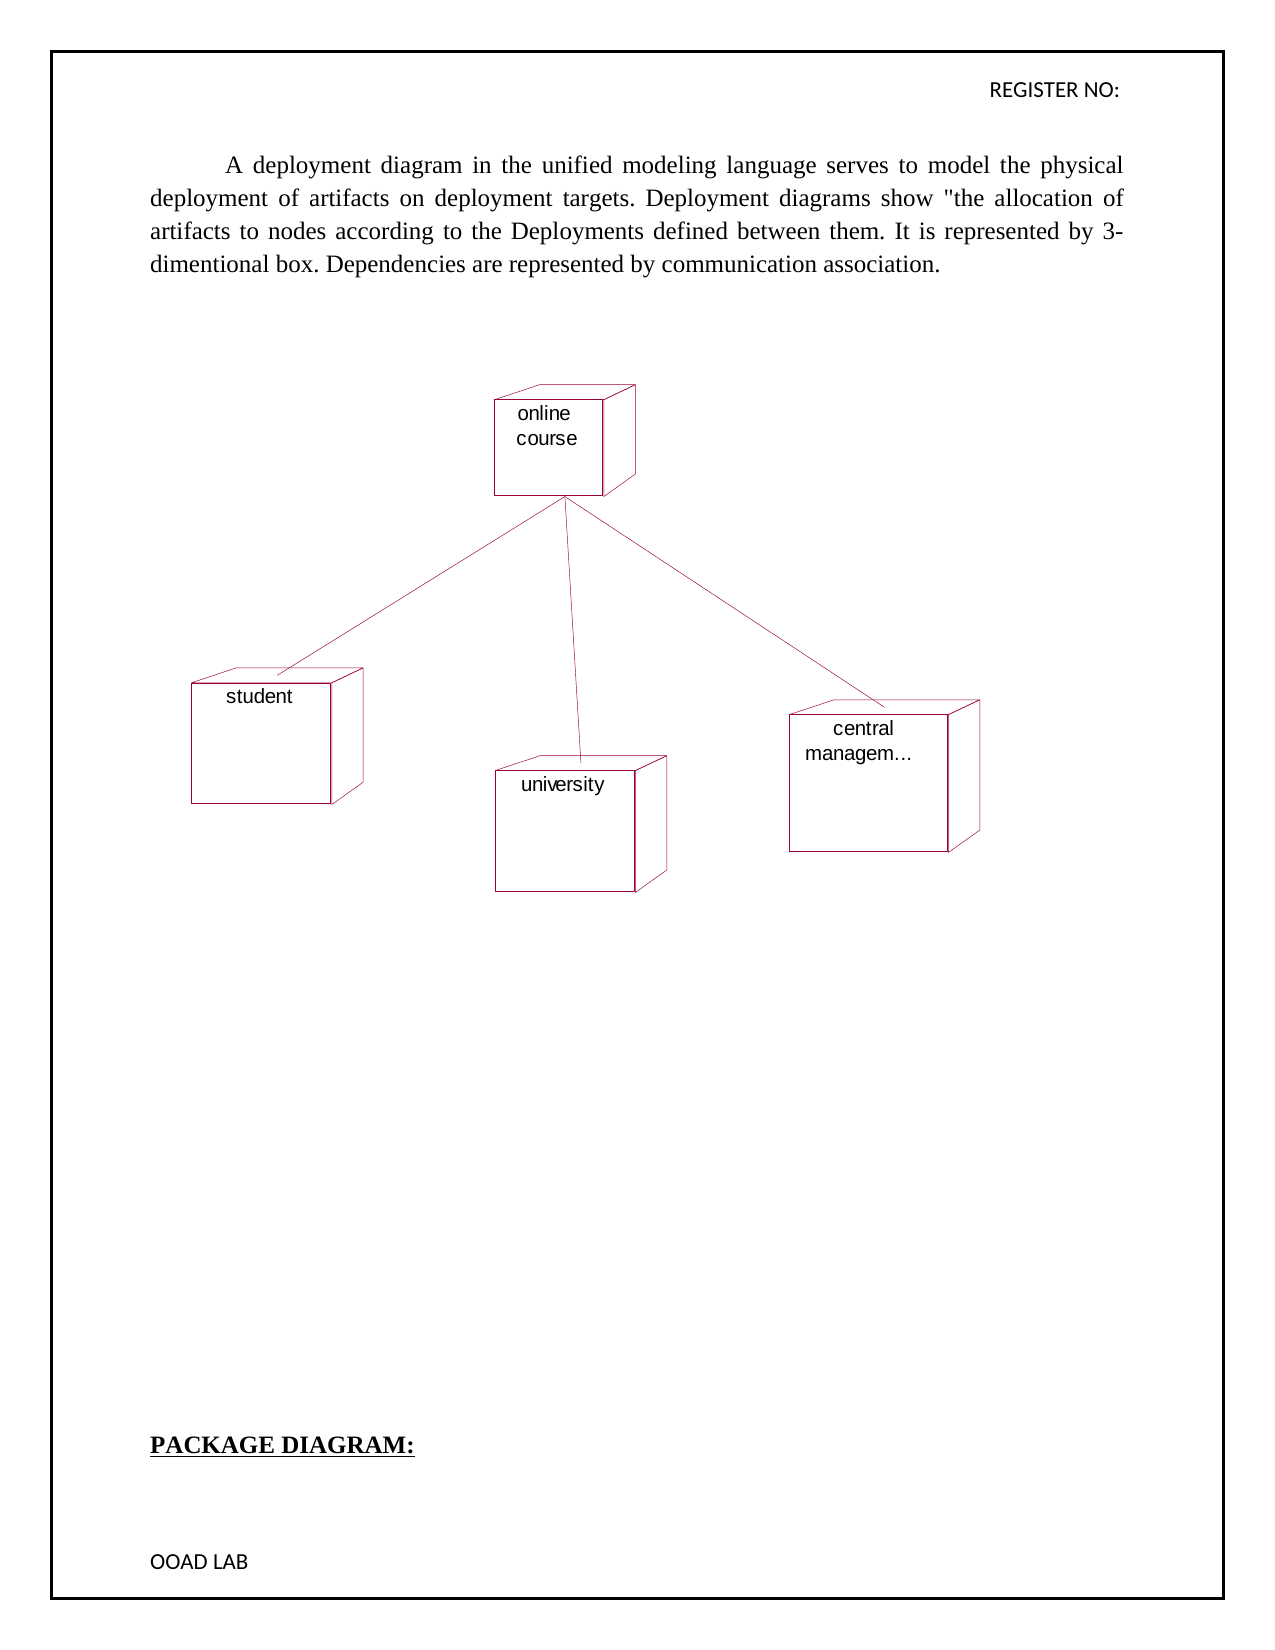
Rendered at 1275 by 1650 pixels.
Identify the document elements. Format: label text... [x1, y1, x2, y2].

text A deployment diagram in the unified modeling language serves to model the physical deployment of artifacts on deployment targets. Deployment diagrams show "the allocation of artifacts to nodes according to the Deployments defined between them. It is represented by 3- dimentional box. Dependencies are represented by communication association. [150, 150, 1125, 278]
text PACKAGE DIAGRAM: [150, 1431, 1125, 1459]
